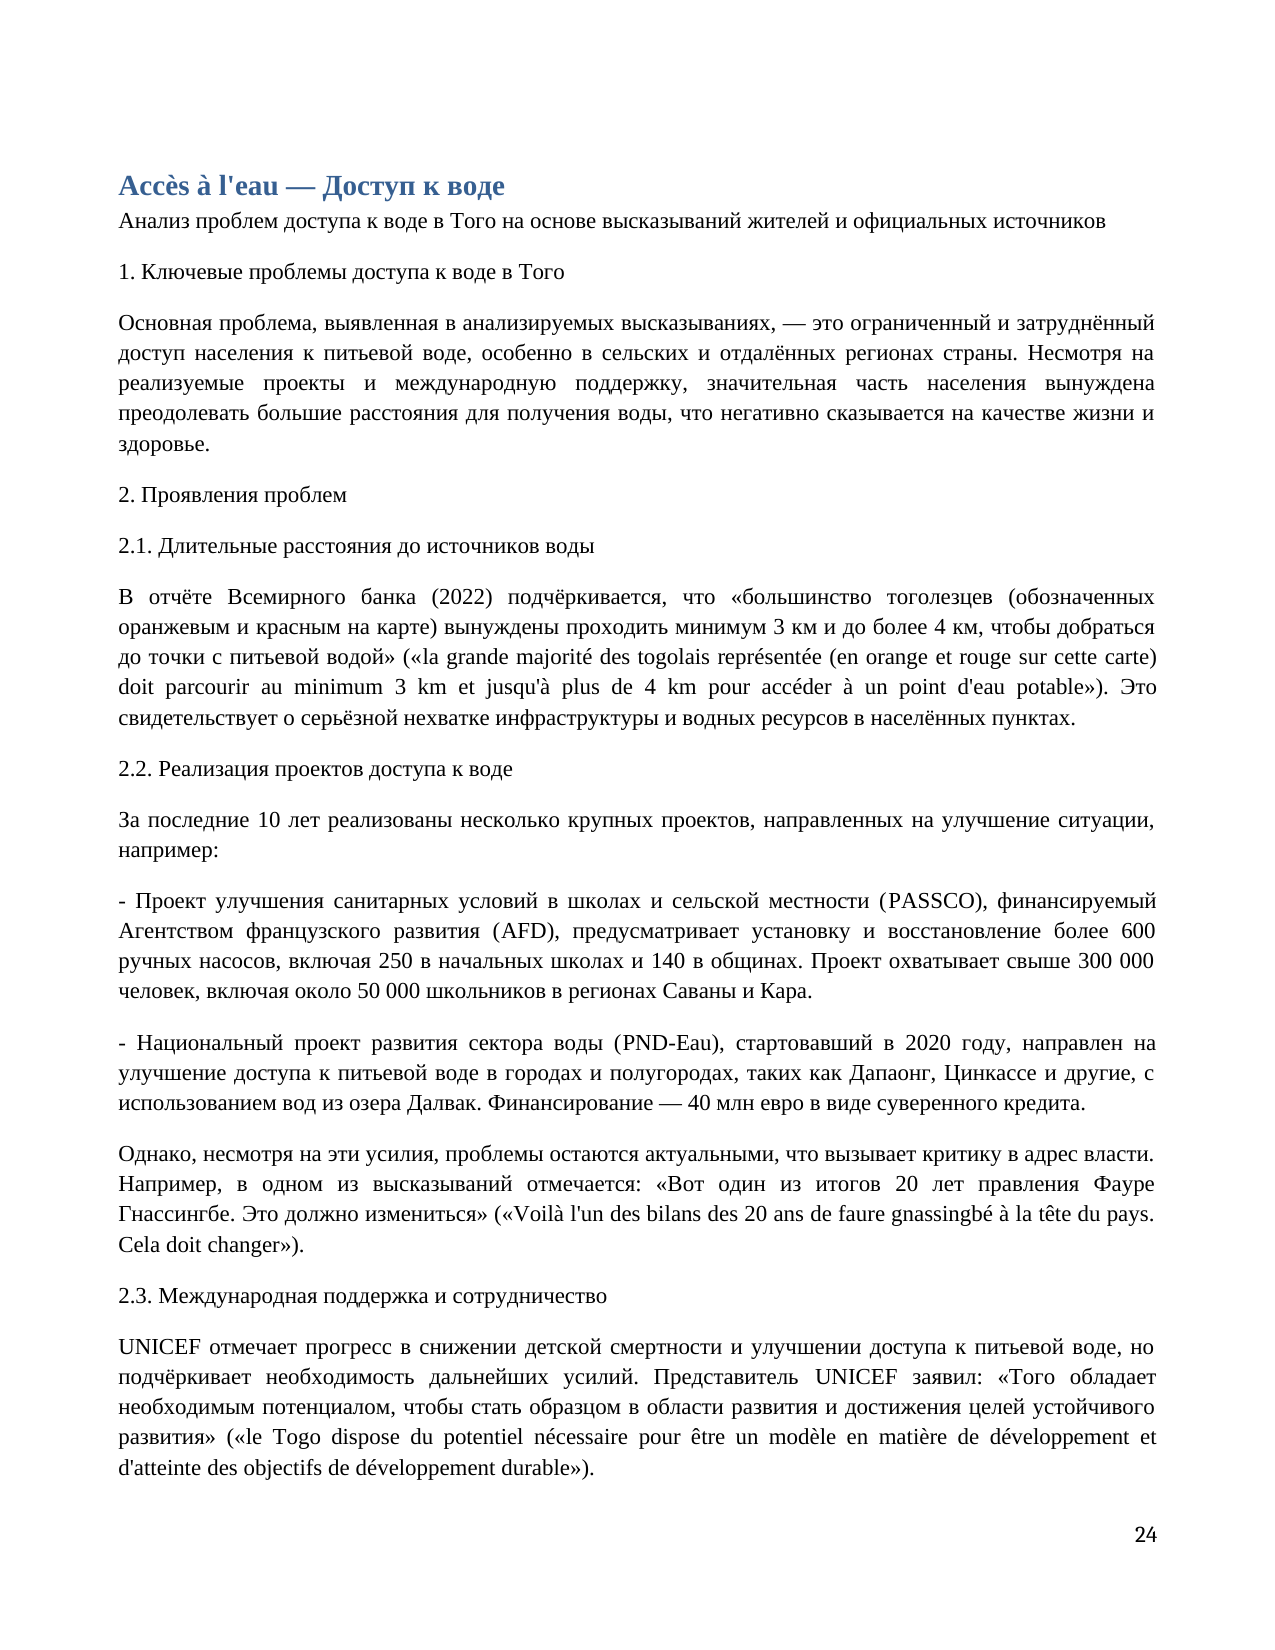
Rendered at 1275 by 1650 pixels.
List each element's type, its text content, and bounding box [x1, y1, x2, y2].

text - Национальный проект развития сектора воды (PND-Eau), стартовавший в 2020 году, направлен на улучшение доступа к питьевой воде в городах и полугородах, таких как Дапаонг, Цинкассе и другие, с использованием вод из озера Далвак. Финансирование — 40 млн евро в виде суверенного кредита. [118, 1028, 1157, 1115]
text UNICEF отмечает прогресс в снижении детской смертности и улучшении доступа к питьевой воде, но подчёркивает необходимость дальнейших усилий. Представитель UNICEF заявил: «Того обладает необходимым потенциалом, чтобы стать образцом в области развития и достижения целей устойчивого развития» («le Togo dispose du potentiel nécessaire pour être un modèle en matière de développement et d'atteinte des objectifs de développement durable»). [118, 1333, 1157, 1480]
text 1. Ключевые проблемы доступа к воде в Того [118, 258, 1157, 284]
text 2.3. Международная поддержка и сотрудничество [118, 1282, 1157, 1308]
text За последние 10 лет реализованы несколько крупных проектов, направленных на улучшение ситуации, например: [118, 806, 1157, 862]
text Анализ проблем доступа к воде в Того на основе высказываний жителей и официальных источников [118, 207, 1157, 233]
text В отчёте Всемирного банка (2022) подчёркивается, что «большинство тоголезцев (обозначенных оранжевым и красным на карте) вынуждены проходить минимум 3 км и до более 4 км, чтобы добраться до точки с питьевой водой» («la grande majorité des togolais représentée (en orange et rouge sur cette carte) doit parcourir au minimum 3 km et jusqu'à plus de 4 km pour accéder à un point d'eau potable»). Это свидетельствует о серьёзной нехватке инфраструктуры и водных ресурсов в населённых пунктах. [118, 583, 1157, 730]
text 2.1. Длительные расстояния до источников воды [118, 532, 1157, 558]
text - Проект улучшения санитарных условий в школах и сельской местности (PASSCO), финансируемый Агентством французского развития (AFD), предусматривает установку и восстановление более 600 ручных насосов, включая 250 в начальных школах и 140 в общинах. Проект охватывает свыше 300 000 человек, включая около 50 000 школьников в регионах Саваны и Кара. [118, 887, 1157, 1004]
text Основная проблема, выявленная в анализируемых высказываниях, — это ограниченный и затруднённый доступ населения к питьевой воде, особенно в сельских и отдалённых регионах страны. Несмотря на реализуемые проекты и международную поддержку, значительная часть населения вынуждена преодолевать большие расстояния для получения воды, что негативно сказывается на качестве жизни и здоровье. [118, 309, 1157, 456]
text 2.2. Реализация проектов доступа к воде [118, 754, 1157, 781]
text Однако, несмотря на эти усилия, проблемы остаются актуальными, что вызывает критику в адрес власти. Например, в одном из высказываний отмечается: «Вот один из итогов 20 лет правления Фауре Гнассингбе. Это должно измениться» («Voilà l'un des bilans des 20 ans de faure gnassingbé à la tête du pays. Cela doit changer»). [118, 1140, 1157, 1257]
text 2. Проявления проблем [118, 481, 1157, 507]
subtitle Accès à l'eau — Доступ к воде [118, 168, 1157, 202]
